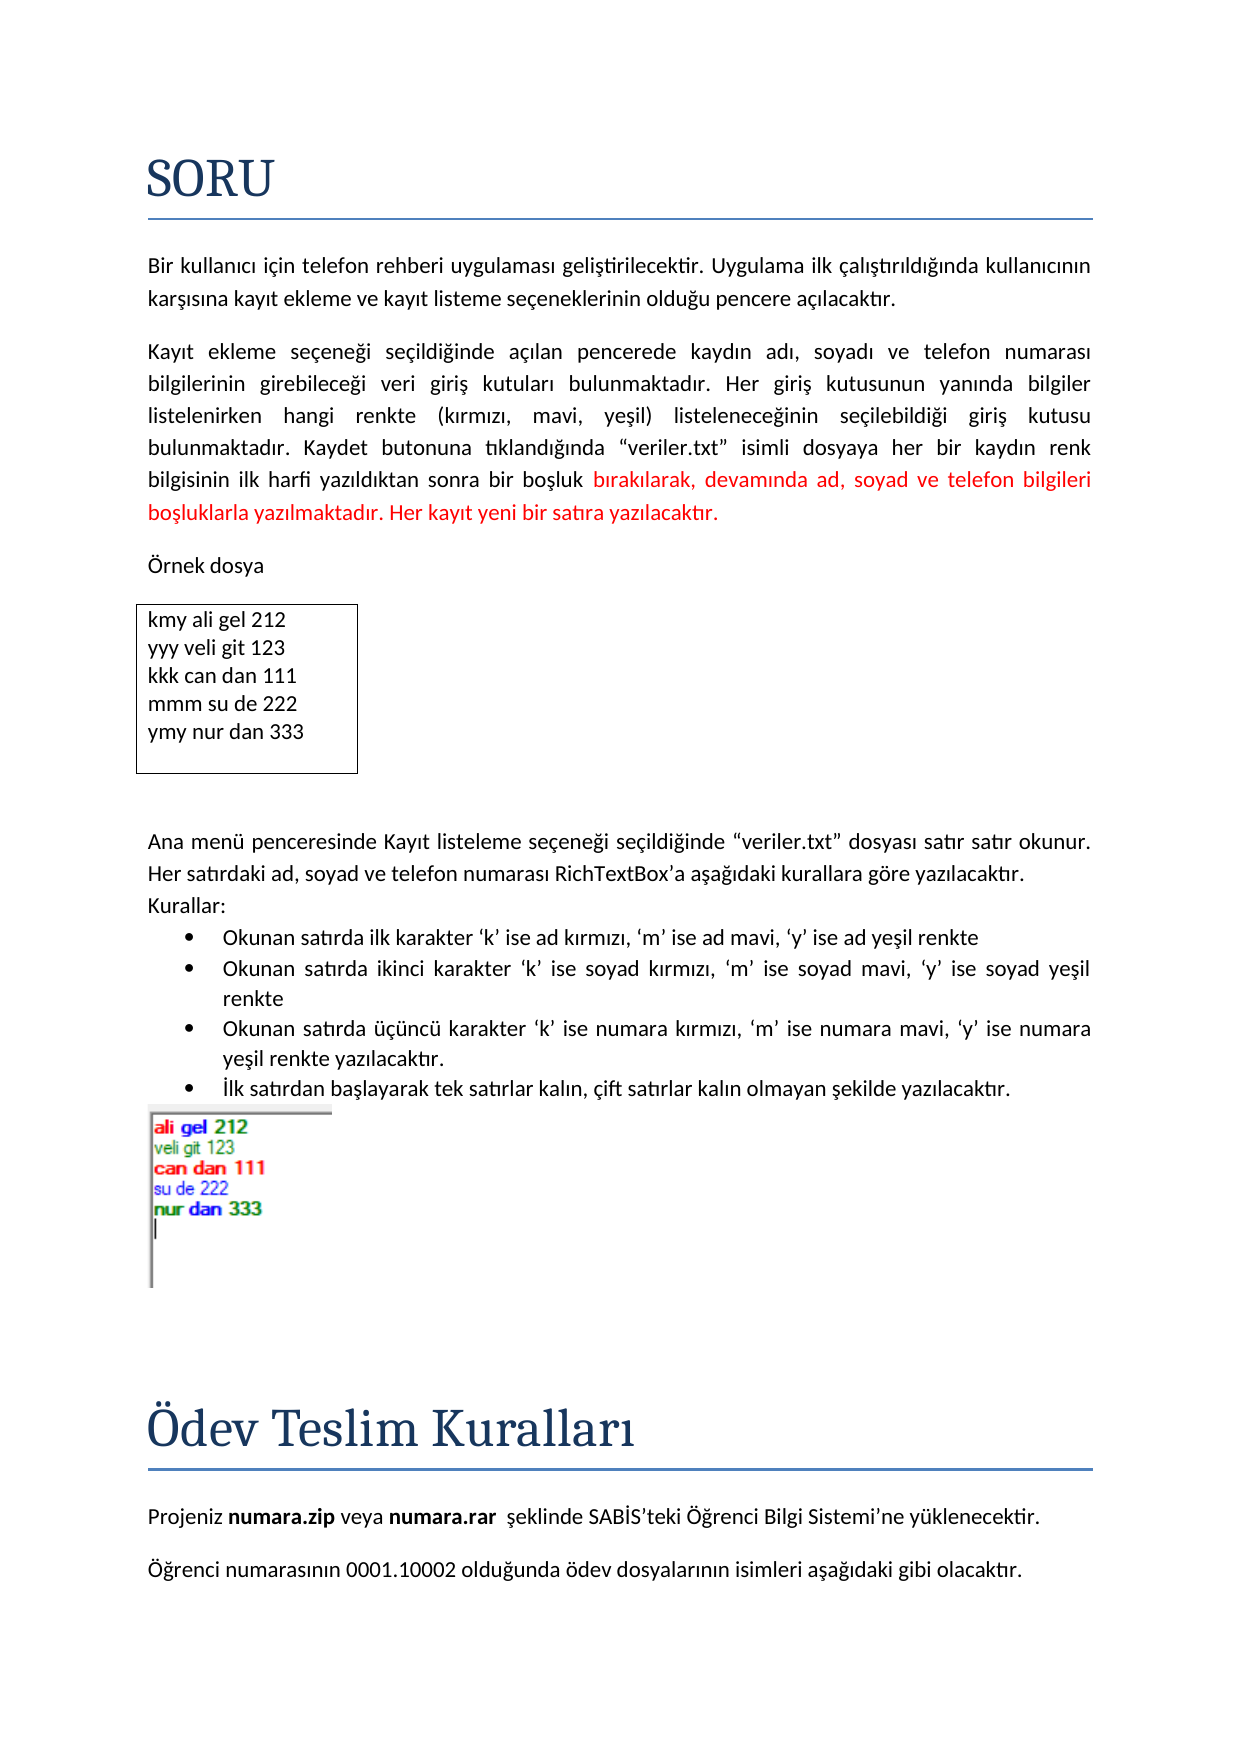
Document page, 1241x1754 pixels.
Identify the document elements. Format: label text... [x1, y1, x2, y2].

title SORU [148, 148, 1093, 218]
list Okunan satırda üçüncü karakter ‘k’ ise numara kırmızı, ‘m’ ise numara mavi, ‘y’ ise numara yeşil renkte yazılacaktır. [185, 1014, 1093, 1072]
text Öğrenci numarasının 0001.10002 olduğunda ödev dosyalarının isimleri aşağıdaki gibi olacaktır. [148, 1555, 1093, 1583]
text Örnek dosya [148, 551, 1093, 579]
text Projeniz numara.zip veya numara.rar şeklinde SABİS’teki Öğrenci Bilgi Sistemi’ne yüklenecektir. [148, 1502, 1093, 1530]
picture [147, 1104, 332, 1288]
text Kurallar: [148, 891, 1093, 919]
list Okunan satırda ilk karakter ‘k’ ise ad kırmızı, ‘m’ ise ad mavi, ‘y’ ise ad yeşil renkte [185, 923, 1093, 952]
table_header kmy ali gel 212 yyy veli git 123 kkk can dan 111 mmm su de 222 ymy nur dan 333 [137, 605, 357, 773]
text Kayıt ekleme seçeneği seçildiğinde açılan pencerede kaydın adı, soyadı ve telefon numarası bilgilerinin girebileceği veri giriş kutuları bulunmaktadır. Her giriş kutusunun yanında bilgiler listelenirken hangi renkte (kırmızı, mavi, yeşil) listeleneceğinin seçilebildiği giriş kutusu bulunmaktadır. Kaydet butonuna tıklandığında “veriler.txt” isimli dosyaya her bir kaydın renk bilgisinin ilk harfi yazıldıktan sonra bir boşluk bırakılarak, devamında ad, soyad ve telefon bilgileri boşluklarla yazılmaktadır. Her kayıt yeni bir satıra yazılacaktır. [148, 337, 1093, 526]
list İlk satırdan başlayarak tek satırlar kalın, çift satırlar kalın olmayan şekilde yazılacaktır. [185, 1074, 1093, 1103]
text Bir kullanıcı için telefon rehberi uygulaması geliştirilecektir. Uygulama ilk çalıştırıldığında kullanıcının karşısına kayıt ekleme ve kayıt listeme seçeneklerinin olduğu pencere açılacaktır. [148, 252, 1093, 312]
title Ödev Teslim Kuralları [148, 1398, 1093, 1468]
text Ana menü penceresinde Kayıt listeleme seçeneği seçildiğinde “veriler.txt” dosyası satır satır okunur. Her satırdaki ad, soyad ve telefon numarası RichTextBox’a aşağıdaki kurallara göre yazılacaktır. [148, 827, 1093, 887]
list Okunan satırda ikinci karakter ‘k’ ise soyad kırmızı, ‘m’ ise soyad mavi, ‘y’ ise soyad yeşil renkte [185, 954, 1093, 1012]
